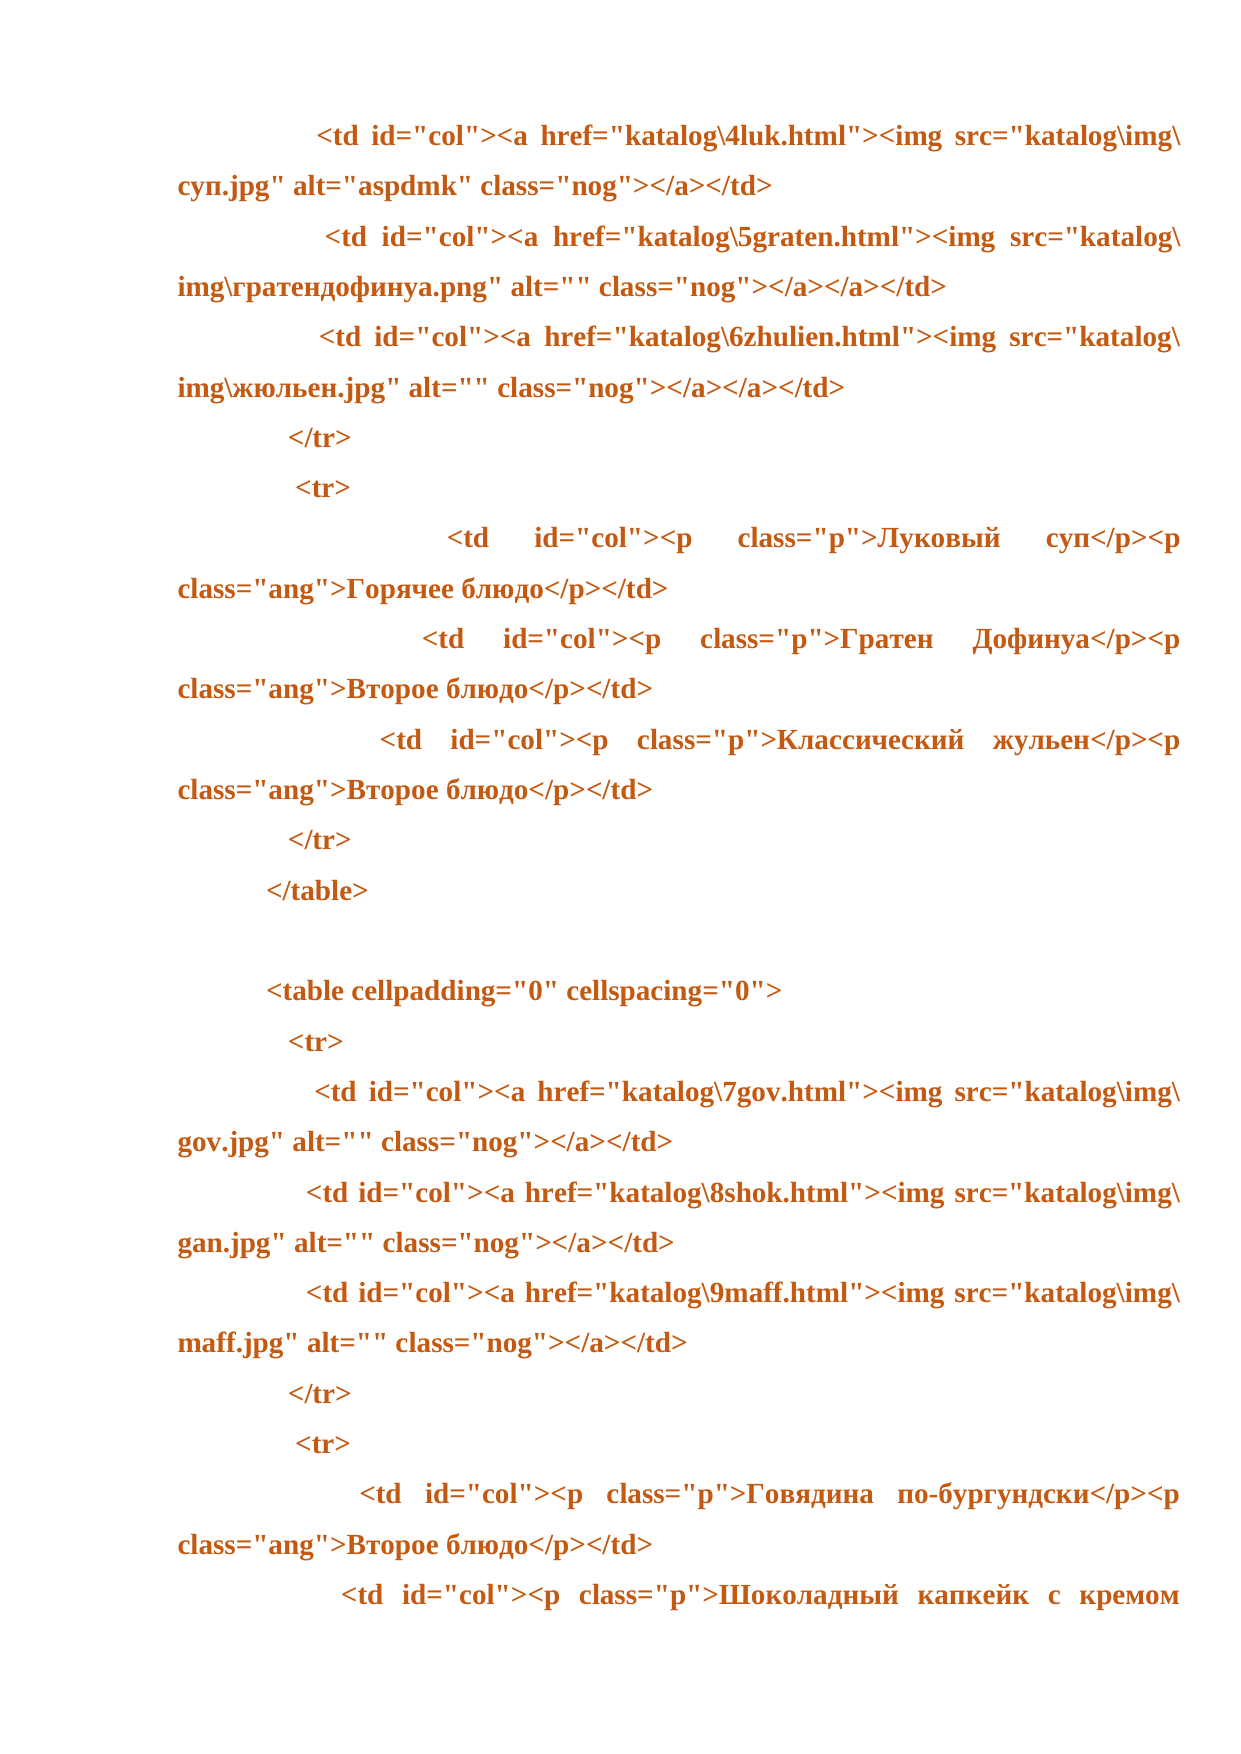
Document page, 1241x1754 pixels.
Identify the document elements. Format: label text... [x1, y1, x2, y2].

text </table> [177, 873, 1181, 906]
text <td id="col"><a href="katalog\8shok.html"><img src="katalog\img\gan.jpg" alt="" class="nog"></a></td> [177, 1175, 1181, 1258]
text </tr> [177, 420, 1181, 453]
text <td id="col"><p class="p">Луковый суп</p><p class="ang">Горячее блюдо</p></td> [177, 521, 1181, 604]
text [177, 1577, 1181, 1611]
text <table cellpadding="0" cellspacing="0"> [177, 973, 1181, 1007]
text <td id="col"><p class="p">Гратен Дофинуа</p><p class="ang">Второе блюдо</p></td> [177, 621, 1181, 705]
text <tr> [177, 1426, 1181, 1460]
text <td id="col"><a href="katalog\6zhulien.html"><img src="katalog\img\жюльен.jpg" alt="" class="nog"></a></a></td> [177, 319, 1181, 403]
text </tr> [177, 1376, 1181, 1409]
text </tr> [177, 822, 1181, 856]
text <tr> [177, 1024, 1181, 1057]
text <td id="col"><a href="katalog\4luk.html"><img src="katalog\img\суп.jpg" alt="aspdmk" class="nog"></a></td> [177, 118, 1181, 202]
text <td id="col"><a href="katalog\5graten.html"><img src="katalog\img\гратендофинуа.png" alt="" class="nog"></a></a></td> [177, 219, 1181, 303]
text <td id="col"><p class="p">Говядина по-бургундски</p><p class="ang">Второе блюдо</p></td> [177, 1477, 1181, 1560]
text <td id="col"><a href="katalog\7gov.html"><img src="katalog\img\gov.jpg" alt="" class="nog"></a></td> [177, 1074, 1181, 1158]
text <td id="col"><p class="p">Классический жульен</p><p class="ang">Второе блюдо</p></td> [177, 722, 1181, 806]
text <tr> [177, 470, 1181, 504]
text <td id="col"><a href="katalog\9maff.html"><img src="katalog\img\maff.jpg" alt="" class="nog"></a></td> [177, 1275, 1181, 1359]
